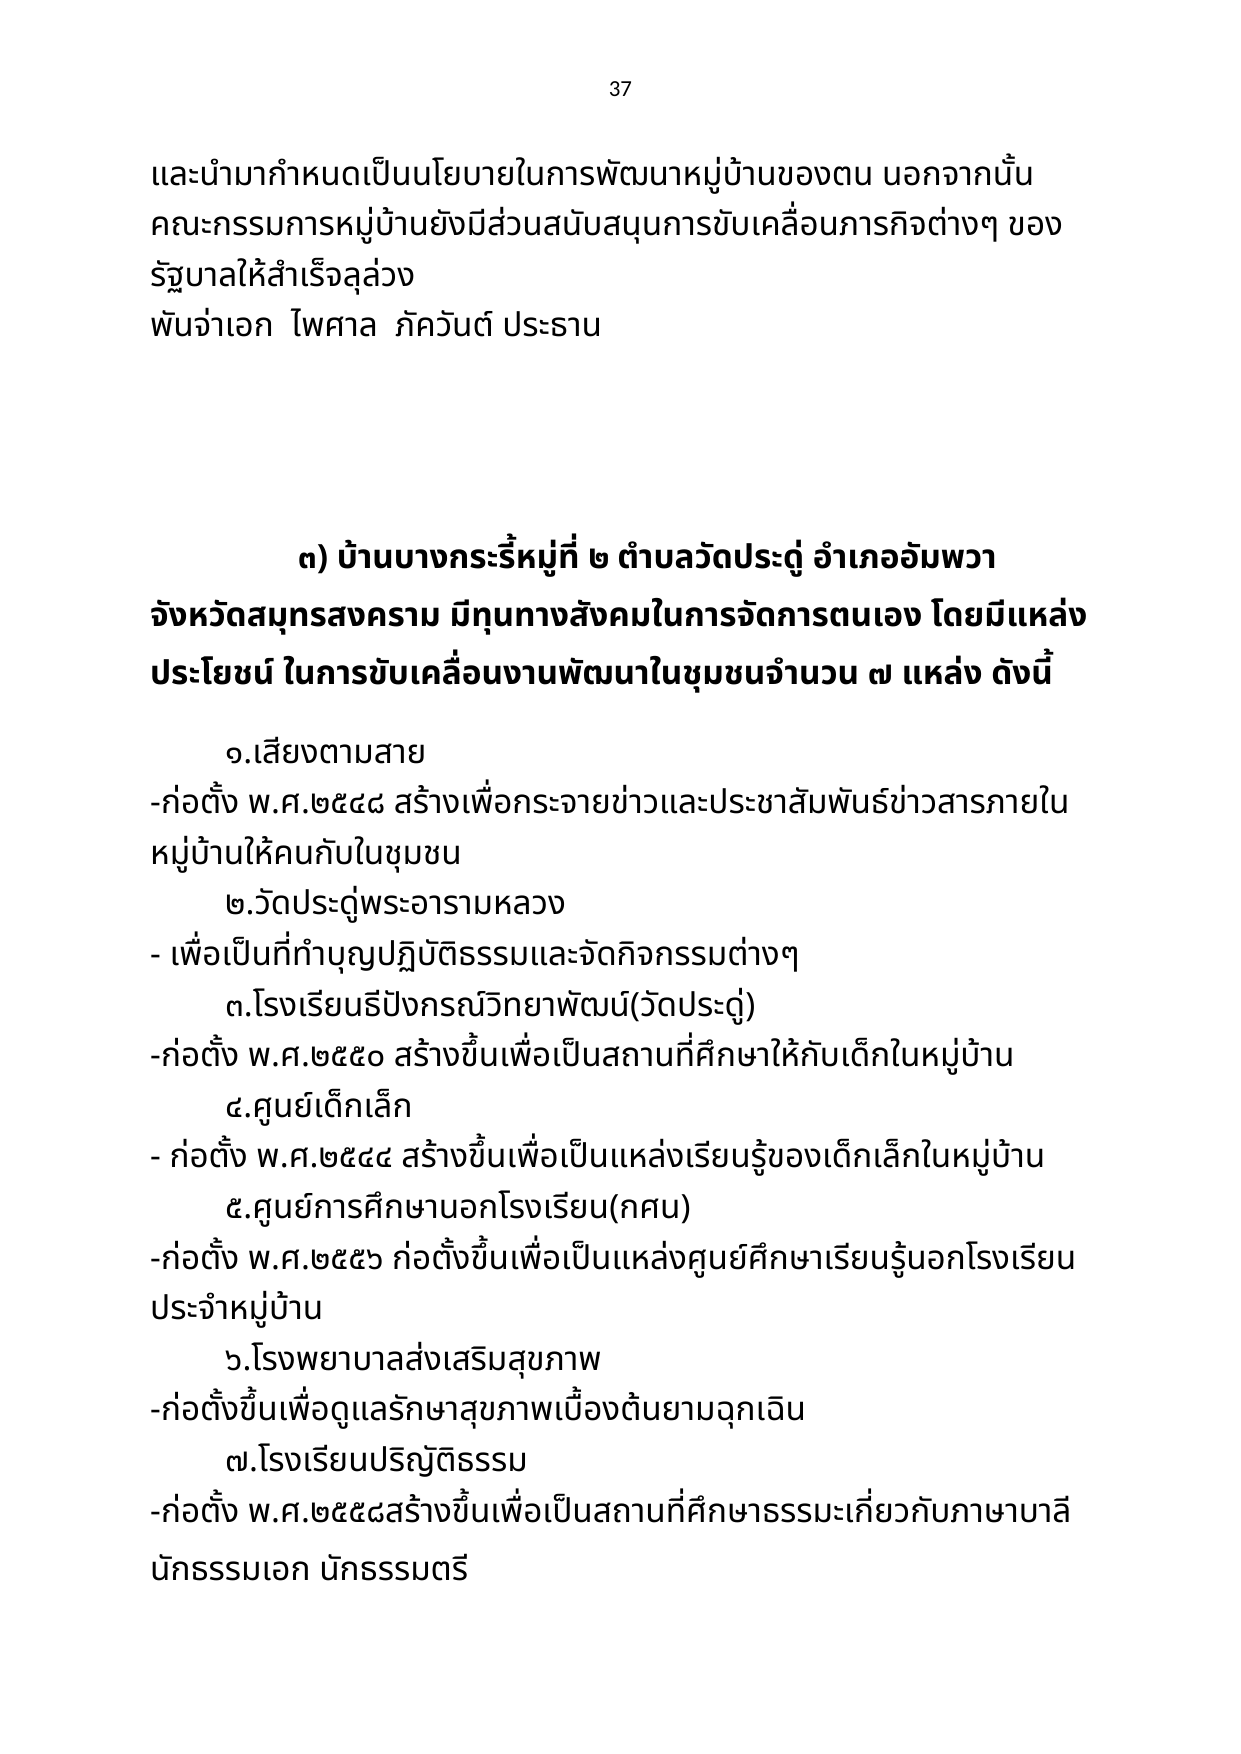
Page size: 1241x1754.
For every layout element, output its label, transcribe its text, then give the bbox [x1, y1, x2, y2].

text ๗.โรงเรียนปริญัติธรรม [150, 1436, 1090, 1486]
text -ก่อตั้ง พ.ศ.๒๕๕๖ ก่อตั้งขึ้นเพื่อเป็นแหล่งศูนย์ศึกษาเรียนรู้นอกโรงเรียนประจำหมู่บ้าน [150, 1233, 1090, 1334]
text ๖.โรงพยาบาลส่งเสริมสุขภาพ [150, 1334, 1090, 1385]
text -ก่อตั้ง พ.ศ.๒๕๕๘สร้างขึ้นเพื่อเป็นสถานที่ศึกษาธรรมะเกี่ยวกับภาษาบาลี นักธรรมเอก นักธรรมตรี [150, 1486, 1090, 1595]
text -ก่อตั้ง พ.ศ.๒๕๔๘ สร้างเพื่อกระจายข่าวและประชาสัมพันธ์ข่าวสารภายในหมู่บ้านให้คนกับในชุมชน [150, 778, 1090, 879]
text ๑.เสียงตามสาย [150, 727, 1090, 778]
text ๕.ศูนย์การศึกษานอกโรงเรียน(กศน) [150, 1183, 1090, 1233]
text - ก่อตั้ง พ.ศ.๒๕๔๔ สร้างขึ้นเพื่อเป็นแหล่งเรียนรู้ของเด็กเล็กในหมู่บ้าน [150, 1132, 1090, 1183]
text - เพื่อเป็นที่ทำบุญปฏิบัติธรรมและจัดกิจกรรมต่างๆ [150, 930, 1090, 980]
text ๓) บ้านบางกระรี้หมู่ที่ ๒ ตำบลวัดประดู่ อำเภออัมพวา จังหวัดสมุทรสงคราม มีทุนทางสังคมในการจัดการตนเอง โดยมีแหล่งประโยชน์ ในการขับเคลื่อนงานพัฒนาในชุมชนจำนวน ๗ แหล่ง ดังนี้ [150, 533, 1090, 699]
text -ก่อตั้ง พ.ศ.๒๕๕๐ สร้างขึ้นเพื่อเป็นสถานที่ศึกษาให้กับเด็กในหมู่บ้าน [150, 1031, 1090, 1082]
text ๔.ศูนย์เด็กเล็ก [150, 1082, 1090, 1132]
text พันจ่าเอก ไพศาล ภัควันต์ ประธาน [150, 301, 1090, 352]
text ๒.วัดประดู่พระอารามหลวง [150, 879, 1090, 930]
text ๓.โรงเรียนธีปังกรณ์วิทยาพัฒน์(วัดประดู่) [150, 980, 1090, 1031]
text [150, 150, 1090, 301]
text -ก่อตั้งขึ้นเพื่อดูแลรักษาสุขภาพเบื้องต้นยามฉุกเฉิน [150, 1385, 1090, 1436]
